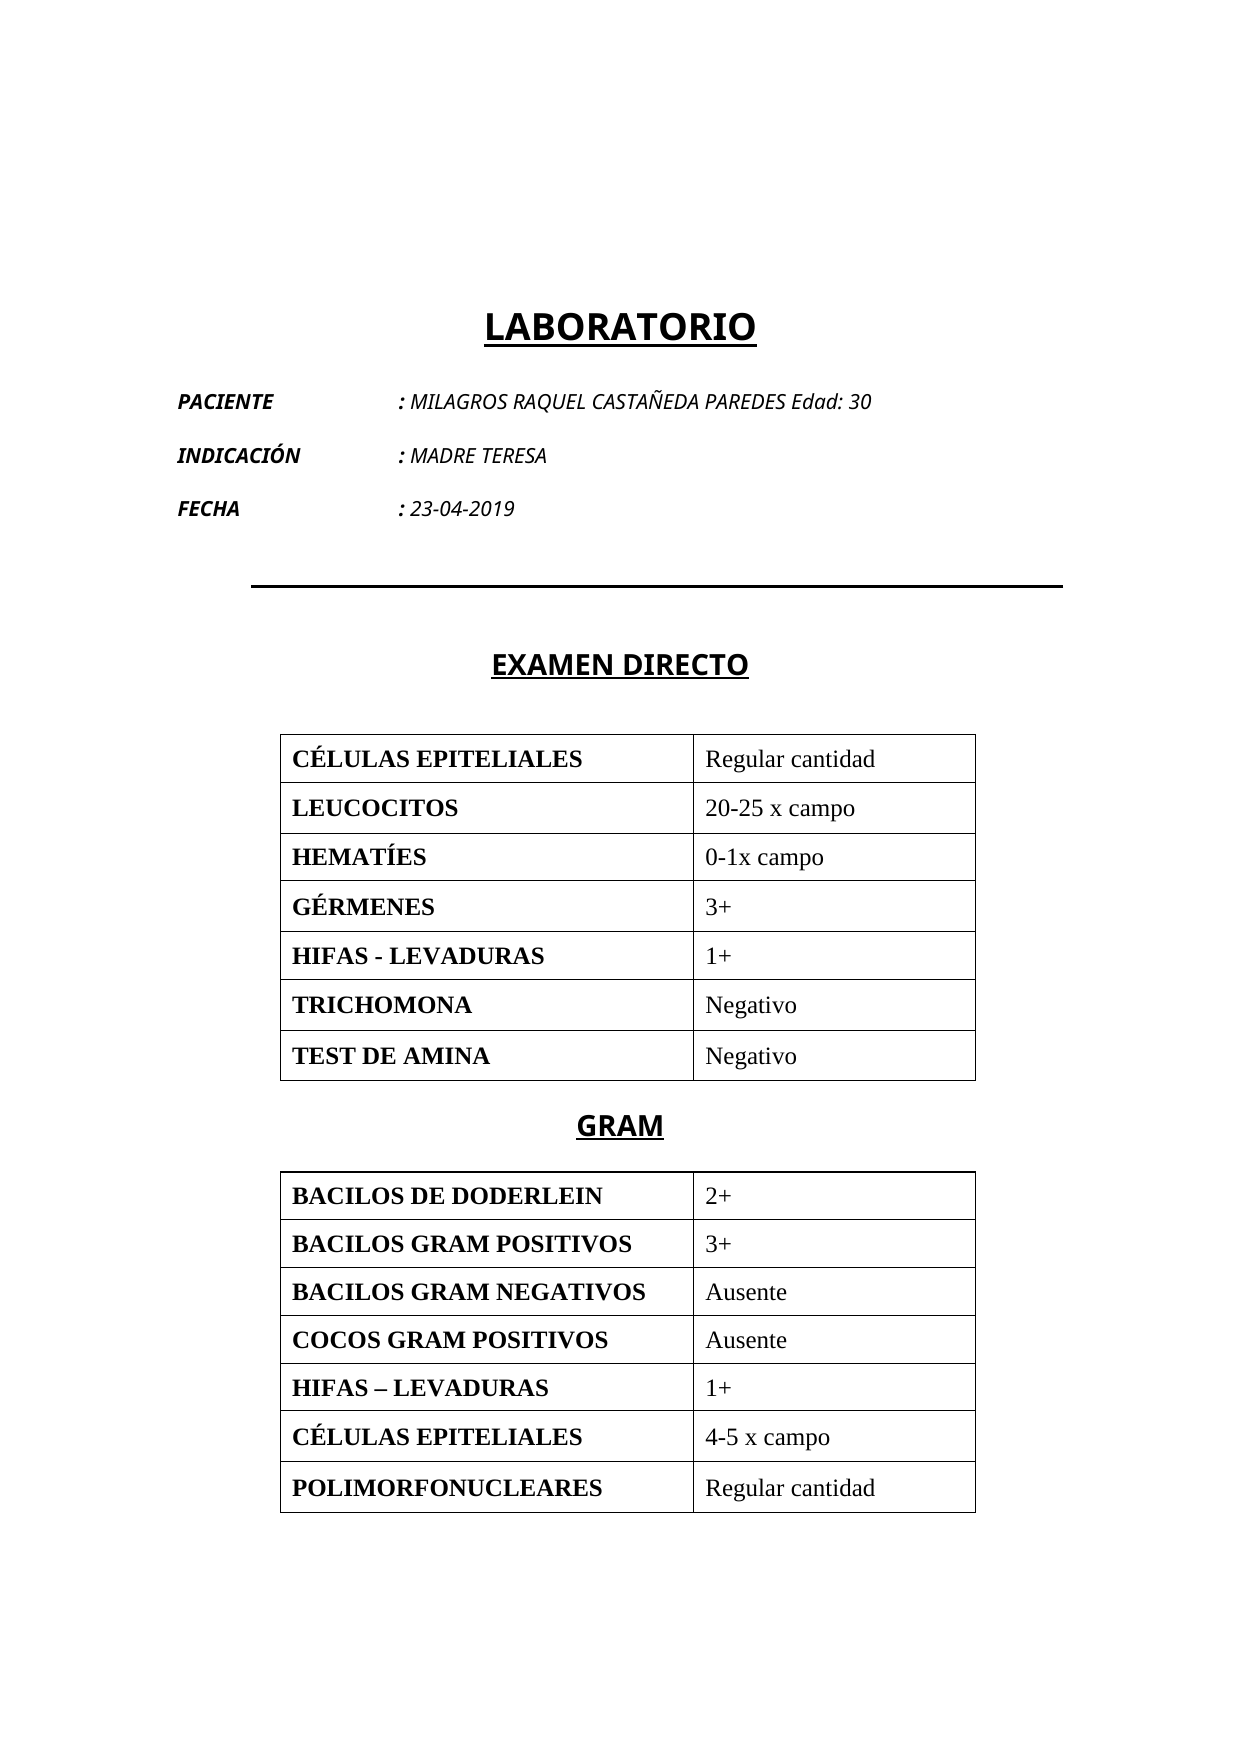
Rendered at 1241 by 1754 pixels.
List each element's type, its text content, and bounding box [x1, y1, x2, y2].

table_cell Ausente [694, 1268, 975, 1315]
table_cell HIFAS - LEVADURAS [281, 932, 693, 979]
table_cell Regular cantidad [694, 1462, 975, 1512]
table_cell BACILOS GRAM NEGATIVOS [281, 1268, 693, 1315]
table_cell GÉRMENES [281, 881, 693, 931]
table_header 2+ [694, 1173, 975, 1219]
table_cell Negativo [694, 1031, 975, 1080]
table_cell 3+ [694, 1220, 975, 1267]
text FECHA : 23-04-2019 [177, 494, 1063, 523]
text LABORATORIO [177, 301, 1063, 352]
table_cell TRICHOMONA [281, 980, 693, 1029]
table_cell Ausente [694, 1316, 975, 1363]
table_cell Negativo [694, 980, 975, 1029]
table_cell 0-1x campo [694, 834, 975, 880]
table_cell 20-25 x campo [694, 783, 975, 832]
text GRAM [177, 1105, 1063, 1144]
table_cell 3+ [694, 881, 975, 931]
text INDICACIÓN : MADRE TERESA [177, 441, 1063, 469]
text PACIENTE : MILAGROS RAQUEL CASTAÑEDA PAREDES Edad: 30 [177, 387, 1063, 416]
table_cell 1+ [694, 932, 975, 979]
table_header BACILOS DE DODERLEIN [281, 1173, 693, 1219]
table_cell BACILOS GRAM POSITIVOS [281, 1220, 693, 1267]
table_cell HIFAS – LEVADURAS [281, 1364, 693, 1410]
table_cell TEST DE AMINA [281, 1031, 693, 1080]
table_header Regular cantidad [694, 735, 975, 782]
text EXAMEN DIRECTO [177, 644, 1063, 683]
table_header CÉLULAS EPITELIALES [281, 735, 693, 782]
table_cell POLIMORFONUCLEARES [281, 1462, 693, 1512]
table_cell LEUCOCITOS [281, 783, 693, 832]
table_cell HEMATÍES [281, 834, 693, 880]
table_cell 4-5 x campo [694, 1411, 975, 1461]
table_cell CÉLULAS EPITELIALES [281, 1411, 693, 1461]
table_cell 1+ [694, 1364, 975, 1410]
table_cell COCOS GRAM POSITIVOS [281, 1316, 693, 1363]
